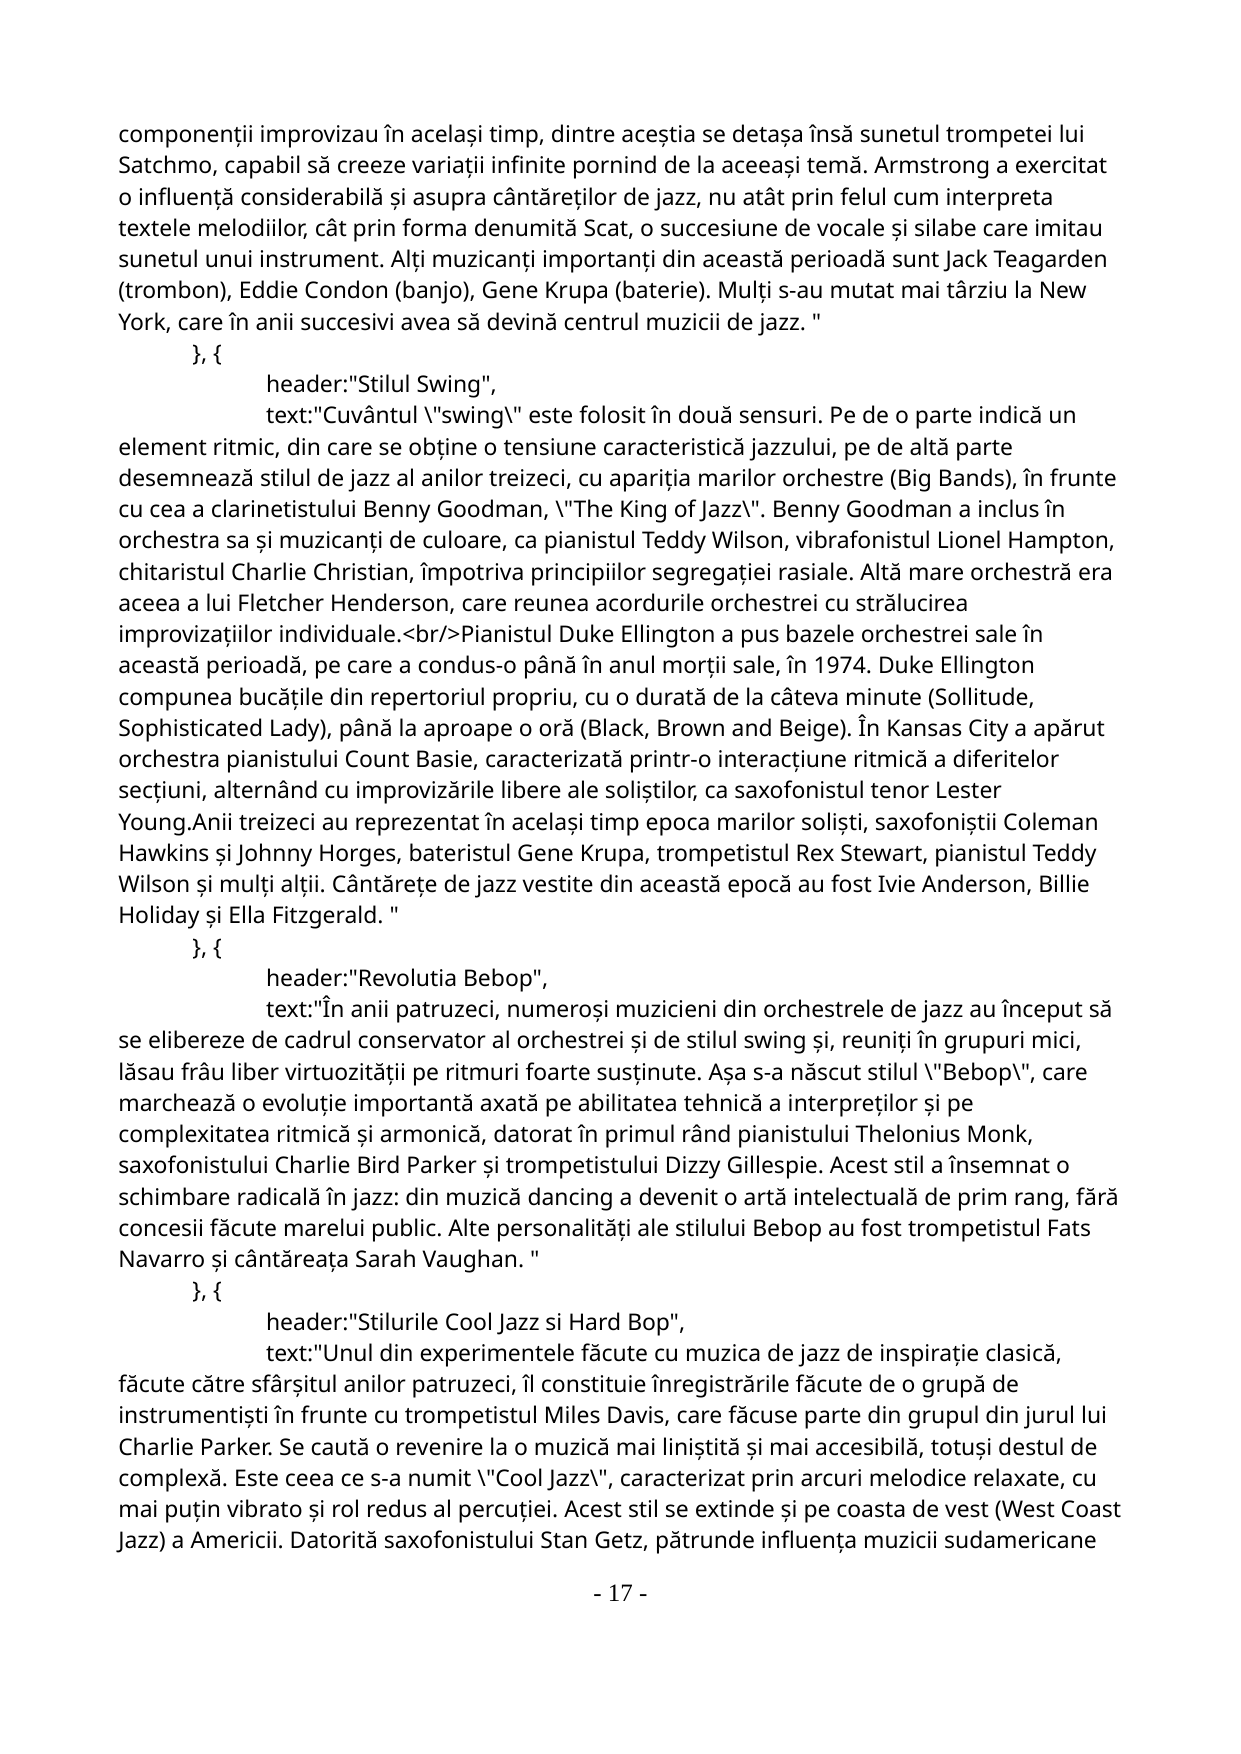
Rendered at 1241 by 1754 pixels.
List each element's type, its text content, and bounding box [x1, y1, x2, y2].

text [118, 118, 1122, 337]
text }, { [118, 1274, 1122, 1306]
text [118, 1337, 1122, 1556]
text header:"Stilul Swing", [118, 368, 1122, 399]
text text:"În anii patruzeci, numeroși muzicieni din orchestrele de jazz au început să se elibereze de cadrul conservator al orchestrei și de stilul swing și, reuniți în grupuri mici, lăsau frâu liber virtuozității pe ritmuri foarte susținute. Așa s-a născut stilul \"Bebop\", care marchează o evoluție importantă axată pe abilitatea tehnică a interpreților și pe complexitatea ritmică și armonică, datorat în primul rând pianistului Thelonius Monk, saxofonistului Charlie Bird Parker și trompetistului Dizzy Gillespie. Acest stil a însemnat o schimbare radicală în jazz: din muzică dancing a devenit o artă intelectuală de prim rang, fără concesii făcute marelui public. Alte personalități ale stilului Bebop au fost trompetistul Fats Navarro și cântăreața Sarah Vaughan. " [118, 993, 1122, 1274]
text }, { [118, 337, 1122, 368]
text header:"Stilurile Cool Jazz si Hard Bop", [118, 1306, 1122, 1337]
text text:"Cuvântul \"swing\" este folosit în două sensuri. Pe de o parte indică un element ritmic, din care se obține o tensiune caracteristică jazzului, pe de altă parte desemnează stilul de jazz al anilor treizeci, cu apariția marilor orchestre (Big Bands), în frunte cu cea a clarinetistului Benny Goodman, \"The King of Jazz\". Benny Goodman a inclus în orchestra sa și muzicanți de culoare, ca pianistul Teddy Wilson, vibrafonistul Lionel Hampton, chitaristul Charlie Christian, împotriva principiilor segregației rasiale. Altă mare orchestră era aceea a lui Fletcher Henderson, care reunea acordurile orchestrei cu strălucirea improvizațiilor individuale.<br/>Pianistul Duke Ellington a pus bazele orchestrei sale în această perioadă, pe care a condus-o până în anul morții sale, în 1974. Duke Ellington compunea bucățile din repertoriul propriu, cu o durată de la câteva minute (Sollitude, Sophisticated Lady), până la aproape o oră (Black, Brown and Beige). În Kansas City a apărut orchestra pianistului Count Basie, caracterizată printr-o interacțiune ritmică a diferitelor secțiuni, alternând cu improvizările libere ale soliștilor, ca saxofonistul tenor Lester Young.Anii treizeci au reprezentat în același timp epoca marilor soliști, saxofoniștii Coleman Hawkins și Johnny Horges, bateristul Gene Krupa, trompetistul Rex Stewart, pianistul Teddy Wilson și mulți alții. Cântărețe de jazz vestite din această epocă au fost Ivie Anderson, Billie Holiday și Ella Fitzgerald. " [118, 399, 1122, 931]
text header:"Revolutia Bebop", [118, 962, 1122, 993]
text }, { [118, 931, 1122, 962]
